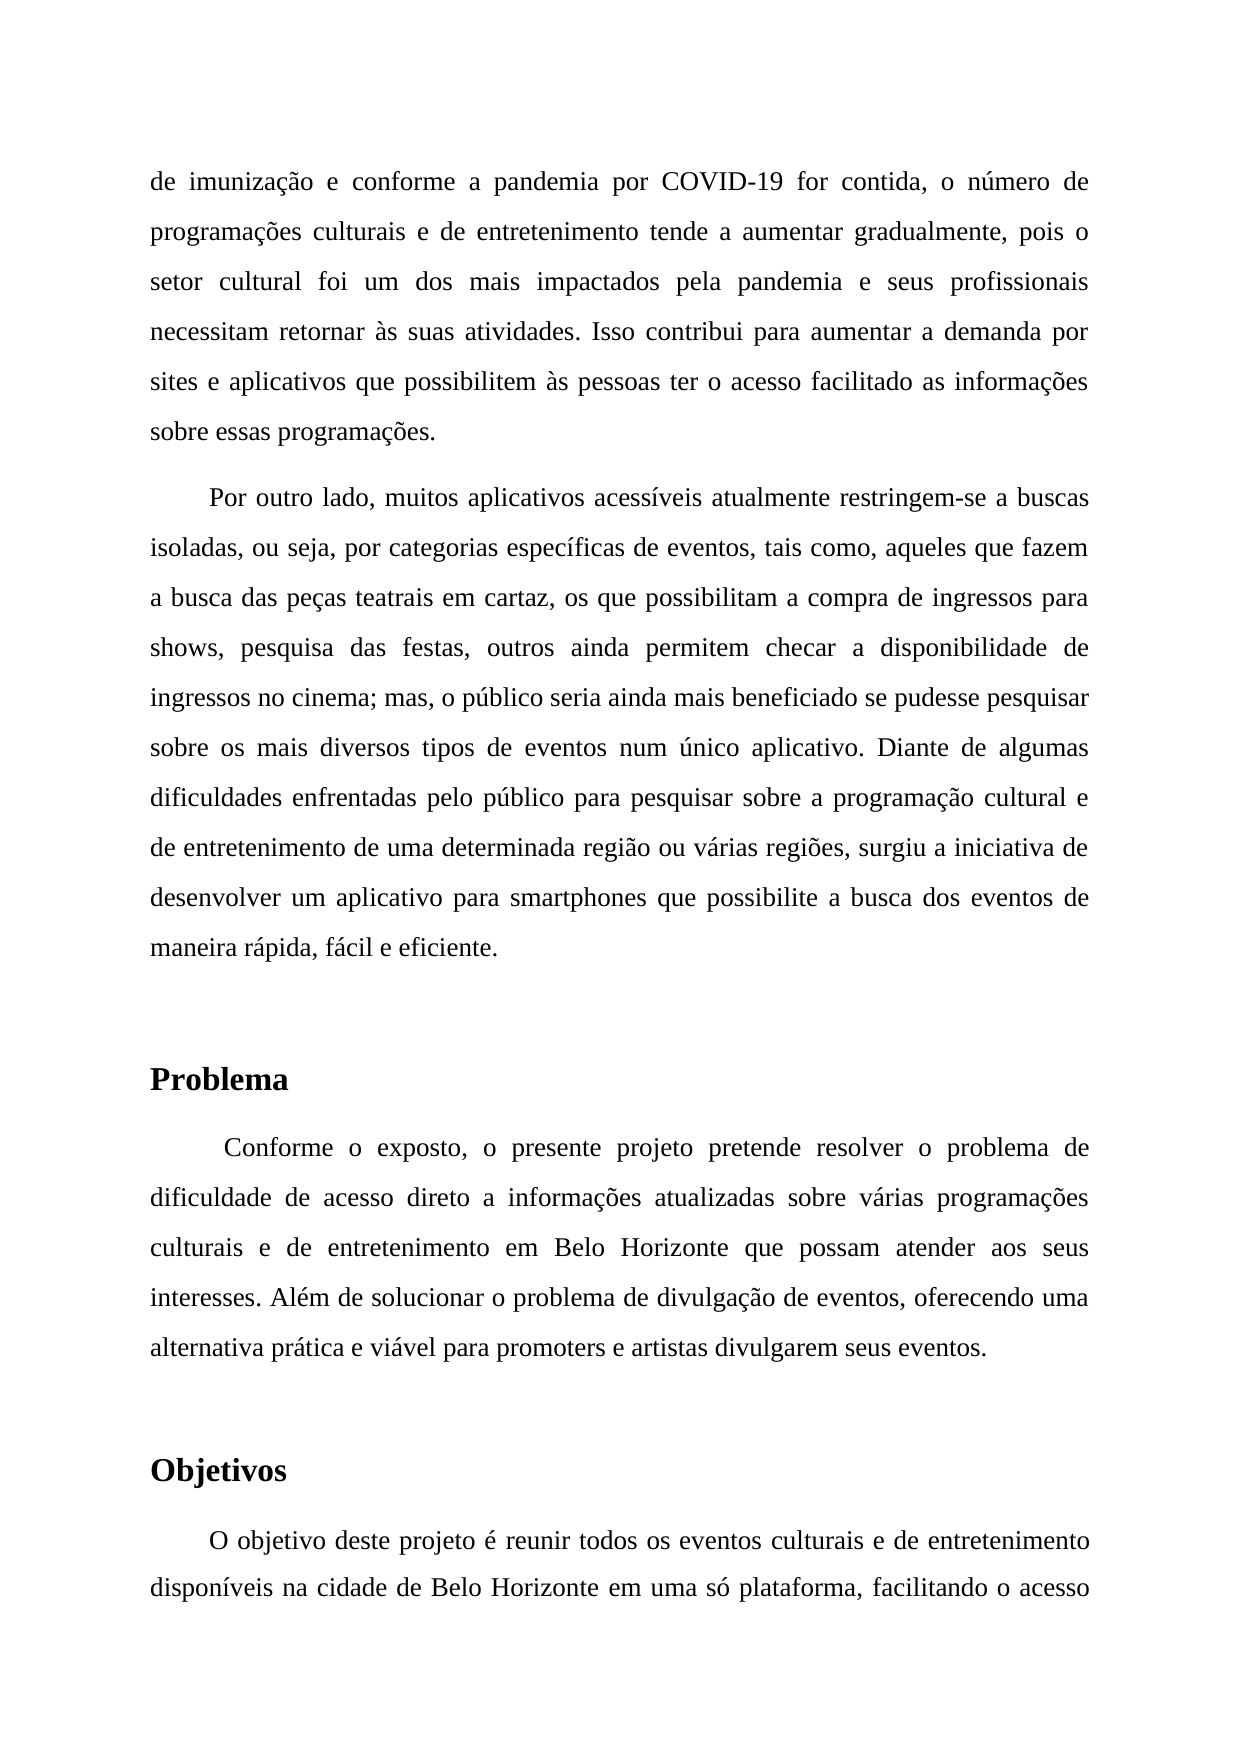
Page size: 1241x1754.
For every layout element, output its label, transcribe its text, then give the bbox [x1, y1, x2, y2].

text Por outro lado, muitos aplicativos acessíveis atualmente restringem-se a buscas isoladas, ou seja, por categorias específicas de eventos, tais como, aqueles que fazem a busca das peças teatrais em cartaz, os que possibilitam a compra de ingressos para shows, pesquisa das festas, outros ainda permitem checar a disponibilidade de ingressos no cinema; mas, o público seria ainda mais beneficiado se pudesse pesquisar sobre os mais diversos tipos de eventos num único aplicativo. Diante de algumas dificuldades enfrentadas pelo público para pesquisar sobre a programação cultural e de entretenimento de uma determinada região ou várias regiões, surgiu a iniciativa de desenvolver um aplicativo para smartphones que possibilite a busca dos eventos de maneira rápida, fácil e eficiente. [150, 467, 1090, 967]
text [150, 150, 1090, 450]
text Objetivos [150, 1450, 1090, 1488]
text Problema [150, 1050, 1090, 1100]
text Conforme o exposto, o presente projeto pretende resolver o problema de dificuldade de acesso direto a informações atualizadas sobre várias programações culturais e de entretenimento em Belo Horizonte que possam atender aos seus interesses. Além de solucionar o problema de divulgação de eventos, oferecendo uma alternativa prática e viável para promoters e artistas divulgarem seus eventos. [150, 1117, 1090, 1367]
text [150, 1524, 1090, 1602]
